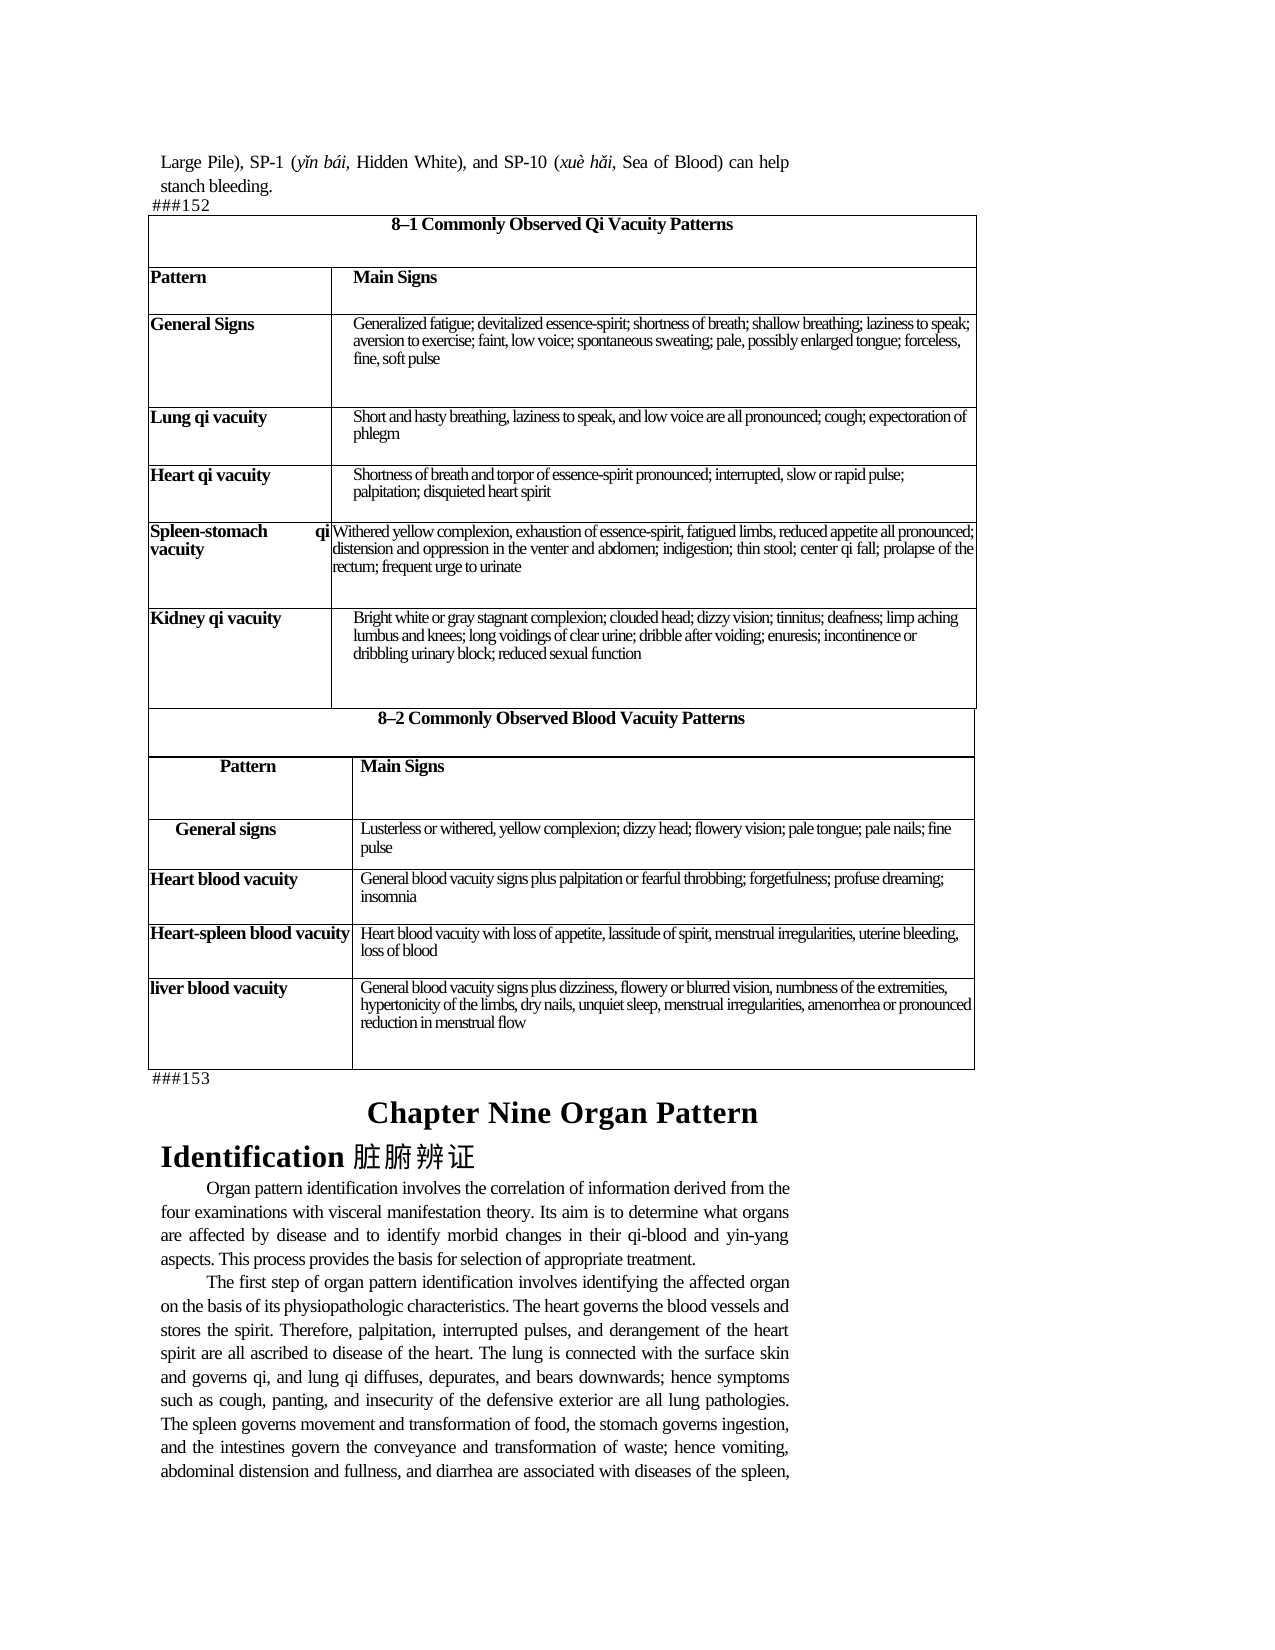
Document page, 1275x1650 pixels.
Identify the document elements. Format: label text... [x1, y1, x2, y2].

table_cell liver blood vacuity [149, 979, 352, 1069]
table_cell General blood vacuity signs plus palpitation or fearful throbbing; forgetfulness; profuse dreaming; insomnia [353, 870, 974, 924]
table_cell General signs [149, 820, 352, 869]
table_cell Pattern [149, 758, 352, 819]
table_cell Spleen-stomach qi vacuity [149, 523, 331, 608]
table_cell Pattern [149, 268, 331, 314]
table_cell General Signs [149, 315, 331, 407]
text Chapter Nine Organ Pattern Identification 脏腑辨证 [160, 1088, 792, 1176]
table_cell Heart blood vacuity with loss of appetite, lassitude of spirit, menstrual irregularities, uterine bleeding, loss of blood [353, 925, 974, 978]
text ###153 [152, 1070, 802, 1088]
table_header 8–1 Commonly Observed Qi Vacuity Patterns [149, 216, 976, 267]
table_cell Lung qi vacuity [149, 408, 331, 465]
table_cell Lusterless or withered, yellow complexion; dizzy head; flowery vision; pale tongue; pale nails; fine pulse [353, 820, 974, 869]
table_cell Short and hasty breathing, laziness to speak, and low voice are all pronounced; cough; expectoration of phlegm [332, 408, 976, 465]
text Organ pattern identification involves the correlation of information derived from the four examinations with visceral manifestation theory. Its aim is to determine what organs are affected by disease and to identify morbid changes in their qi-blood and yin-yang aspects. This process provides the basis for selection of appropriate treatment. [160, 1176, 790, 1270]
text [160, 1270, 790, 1482]
table_cell Withered yellow complexion, exhaustion of essence-spirit, fatigued limbs, reduced appetite all pronounced; distension and oppression in the venter and abdomen; indigestion; thin stool; center qi fall; prolapse of the rectum; frequent urge to urinate [332, 523, 976, 608]
table_cell Heart qi vacuity [149, 466, 331, 522]
table_cell 8–2 Commonly Observed Blood Vacuity Patterns [149, 709, 974, 756]
table_cell Heart blood vacuity [149, 870, 352, 924]
table_cell Main Signs [353, 758, 974, 819]
table_cell Bright white or gray stagnant complexion; clouded head; dizzy vision; tinnitus; deafness; limp aching lumbus and knees; long voidings of clear urine; dribble after voiding; enuresis; incontinence or dribbling urinary block; reduced sexual function [332, 609, 976, 708]
table_cell Main Signs [332, 268, 976, 314]
table_cell Shortness of breath and torpor of essence-spirit pronounced; interrupted, slow or rapid pulse; palpitation; disquieted heart spirit [332, 466, 976, 522]
table_cell Kidney qi vacuity [149, 609, 331, 708]
table_cell Generalized fatigue; devitalized essence-spirit; shortness of breath; shallow breathing; laziness to speak; aversion to exercise; faint, low voice; spontaneous sweating; pale, possibly enlarged tongue; forceless, fine, soft pulse [332, 315, 976, 407]
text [160, 150, 790, 197]
table_cell General blood vacuity signs plus dizziness, flowery or blurred vision, numbness of the extremities, hypertonicity of the limbs, dry nails, unquiet sleep, menstrual irregularities, amenorrhea or pronounced reduction in menstrual flow [353, 979, 974, 1069]
text ###152 [152, 197, 802, 215]
table_cell Heart-spleen blood vacuity [149, 925, 352, 978]
